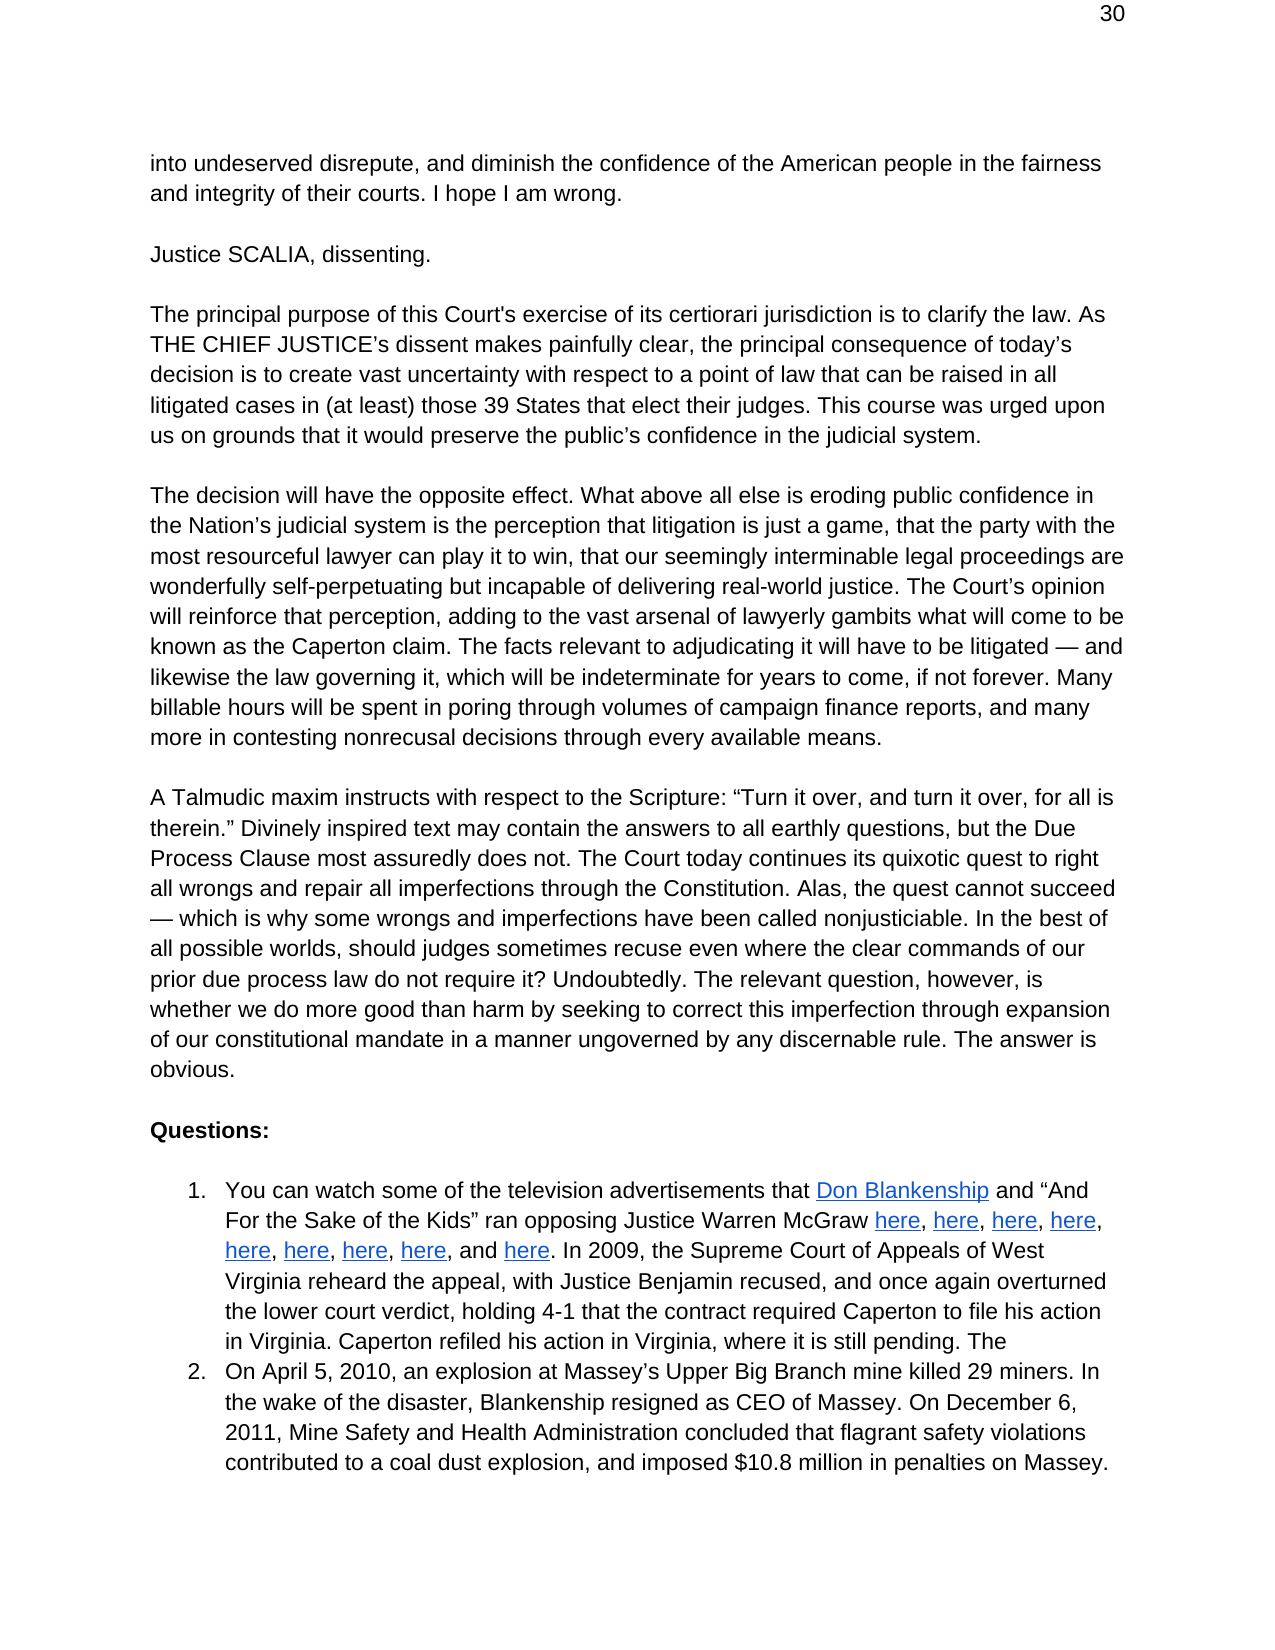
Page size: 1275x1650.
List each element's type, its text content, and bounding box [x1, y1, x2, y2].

text The principal purpose of this Court's exercise of its certiorari jurisdiction is to clarify the law. As THE CHIEF JUSTICE’s dissent makes painfully clear, the principal consequence of today’s decision is to create vast uncertainty with respect to a point of law that can be raised in all litigated cases in (at least) those 39 States that elect their judges. This course was urged upon us on grounds that it would preserve the public’s confidence in the judicial system. [150, 301, 1125, 448]
text The decision will have the opposite effect. What above all else is eroding public confidence in the Nation’s judicial system is the perception that litigation is just a game, that the party with the most resourceful lawyer can play it to win, that our seemingly interminable legal proceedings are wonderfully self-perpetuating but incapable of delivering real-world justice. The Court’s opinion will reinforce that perception, adding to the vast arsenal of lawyerly gambits what will come to be known as the Caperton claim. The facts relevant to adjudicating it will have to be litigated — and likewise the law governing it, which will be indeterminate for years to come, if not forever. Many billable hours will be spent in poring through volumes of campaign finance reports, and many more in contesting nonrecusal decisions through every available means. [150, 482, 1125, 750]
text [150, 150, 1125, 207]
text A Talmudic maxim instructs with respect to the Scripture: “Turn it over, and turn it over, for all is therein.” Divinely inspired text may contain the answers to all earthly questions, but the Due Process Clause most assuredly does not. The Court today continues its quixotic quest to right all wrongs and repair all imperfections through the Constitution. Alas, the quest cannot succeed — which is why some wrongs and imperfections have been called nonjusticiable. In the best of all possible worlds, should judges sometimes recuse even where the clear commands of our prior due process law do not require it? Undoubtedly. The relevant question, however, is whether we do more good than harm by seeking to correct this imperfection through expansion of our constitutional mandate in a manner ungoverned by any discernable rule. The answer is obvious. [150, 784, 1125, 1083]
text Justice SCALIA, dissenting. [150, 241, 1125, 267]
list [187, 1358, 1125, 1475]
text Questions: [150, 1117, 1125, 1143]
list You can watch some of the television advertisements that Don Blankenship and “And For the Sake of the Kids” ran opposing Justice Warren McGraw here, here, here, here, here, here, here, here, and here. In 2009, the Supreme Court of Appeals of West Virginia reheard the appeal, with Justice Benjamin recused, and once again overturned the lower court verdict, holding 4-1 that the contract required Caperton to file his action in Virginia. Caperton refiled his action in Virginia, where it is still pending. The [187, 1177, 1125, 1354]
